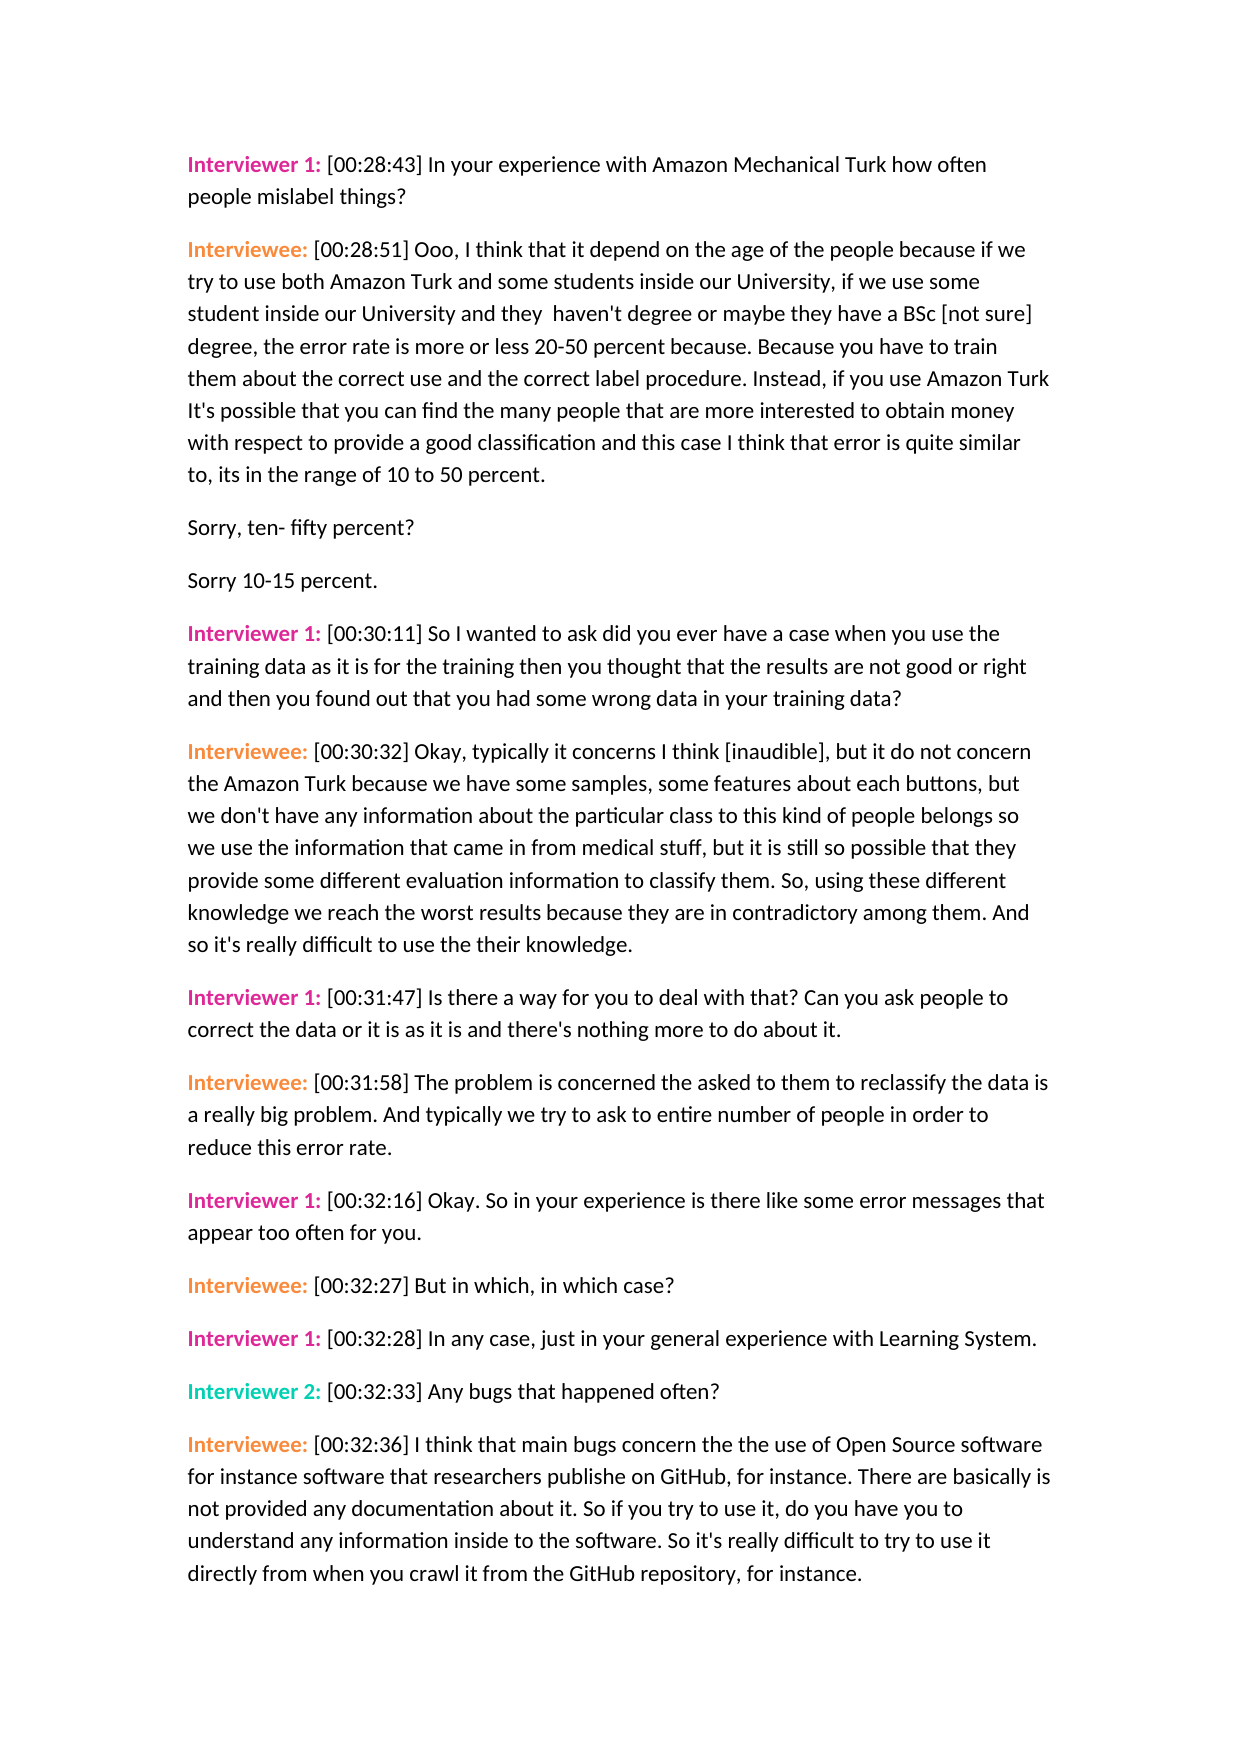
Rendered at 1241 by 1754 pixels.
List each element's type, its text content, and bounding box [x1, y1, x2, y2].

text Interviewer 1: [00:28:43] In your experience with Amazon Mechanical Turk how often people mislabel things? [187, 150, 1053, 210]
text Interviewee: [00:32:27] But in which, in which case? [187, 1271, 1053, 1299]
text Interviewer 1: [00:32:16] Okay. So in your experience is there like some error messages that appear too often for you. [187, 1186, 1053, 1246]
text Interviewer 2: [00:32:33] Any bugs that happened often? [187, 1377, 1053, 1405]
text Interviewee: [00:30:32] Okay, typically it concerns I think [inaudible], but it do not concern the Amazon Turk because we have some samples, some features about each buttons, but we don't have any information about the particular class to this kind of people belongs so we use the information that came in from medical stuff, but it is still so possible that they provide some different evaluation information to classify them. So, using these different knowledge we reach the worst results because they are in contradictory among them. And so it's really difficult to use the their knowledge. [187, 737, 1053, 958]
text Interviewer 1: [00:32:28] In any case, just in your general experience with Learning System. [187, 1324, 1053, 1352]
text Interviewer 1: [00:30:11] So I wanted to ask did you ever have a case when you use the training data as it is for the training then you thought that the results are not good or right and then you found out that you had some wrong data in your training data? [187, 619, 1053, 712]
text Interviewee: [00:31:58] The problem is concerned the asked to them to reclassify the data is a really big problem. And typically we try to ask to entire number of people in order to reduce this error rate. [187, 1068, 1053, 1161]
text Sorry 10-15 percent. [187, 567, 1053, 594]
text Interviewee: [00:28:51] Ooo, I think that it depend on the age of the people because if we try to use both Amazon Turk and some students inside our University, if we use some student inside our University and they haven't degree or maybe they have a BSc [not sure] degree, the error rate is more or less 20-50 percent because. Because you have to train them about the correct use and the correct label procedure. Instead, if you use Amazon Turk It's possible that you can find the many people that are more interested to obtain money with respect to provide a good classification and this case I think that error is quite similar to, its in the range of 10 to 50 percent. [187, 235, 1053, 488]
text Interviewee: [00:32:36] I think that main bugs concern the the use of Open Source software for instance software that researchers publishe on GitHub, for instance. There are basically is not provided any documentation about it. So if you try to use it, do you have you to understand any information inside to the software. So it's really difficult to try to use it directly from when you crawl it from the GitHub repository, for instance. [187, 1430, 1053, 1587]
text Sorry, ten- fifty percent? [187, 513, 1053, 542]
text Interviewer 1: [00:31:47] Is there a way for you to deal with that? Can you ask people to correct the data or it is as it is and there's nothing more to do about it. [187, 983, 1053, 1043]
